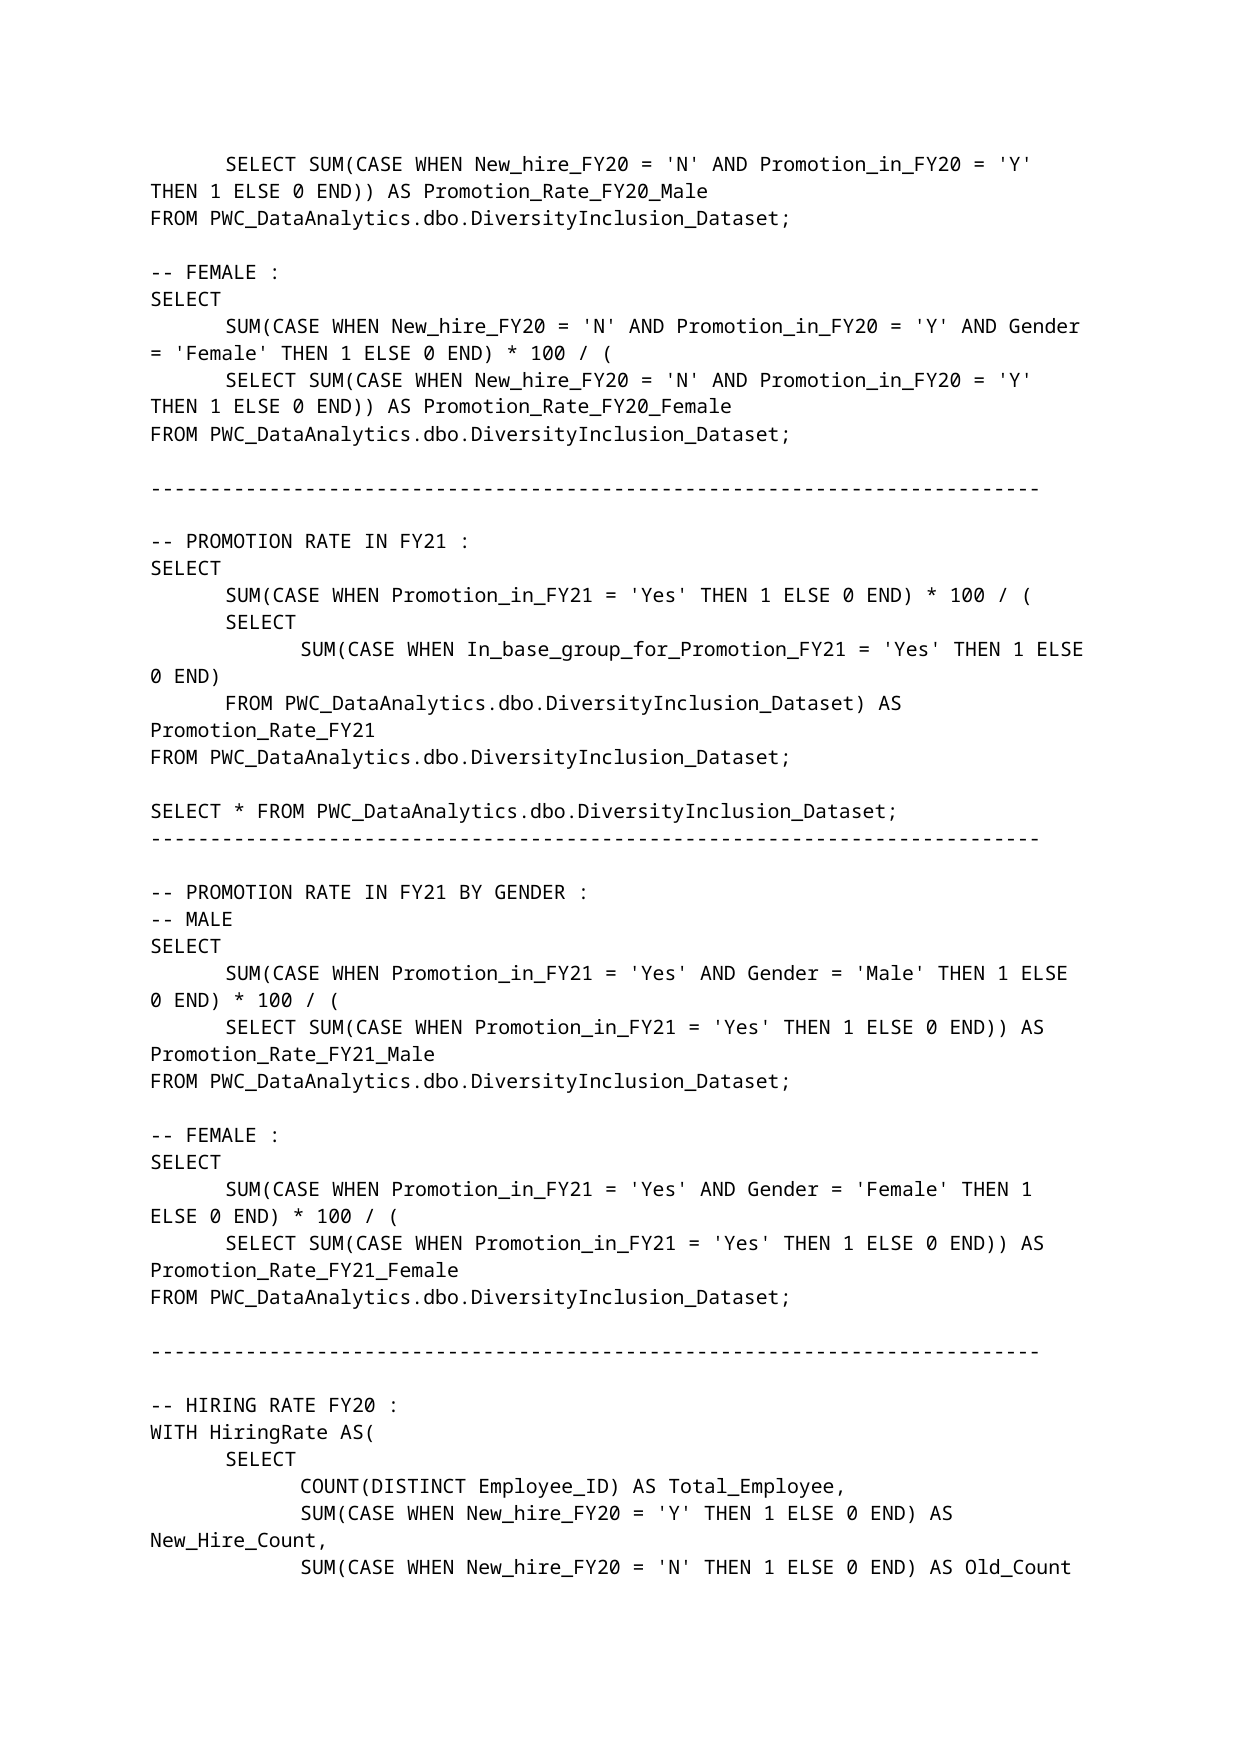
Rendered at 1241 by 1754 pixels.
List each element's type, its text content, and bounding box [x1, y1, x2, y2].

text SELECT * FROM PWC_DataAnalytics.dbo.DiversityInclusion_Dataset; [150, 797, 1090, 824]
text SELECT [150, 932, 1090, 959]
text SUM(CASE WHEN In_base_group_for_Promotion_FY21 = 'Yes' THEN 1 ELSE 0 END) [150, 636, 1090, 689]
text FROM PWC_DataAnalytics.dbo.DiversityInclusion_Dataset) AS Promotion_Rate_FY21 [150, 689, 1090, 743]
text SUM(CASE WHEN Promotion_in_FY21 = 'Yes' THEN 1 ELSE 0 END) * 100 / ( [150, 582, 1090, 609]
text COUNT(DISTINCT Employee_ID) AS Total_Employee, [150, 1472, 1090, 1499]
text SUM(CASE WHEN Promotion_in_FY21 = 'Yes' AND Gender = 'Male' THEN 1 ELSE 0 END) * 100 / ( [150, 959, 1090, 1013]
text SELECT SUM(CASE WHEN New_hire_FY20 = 'N' AND Promotion_in_FY20 = 'Y' THEN 1 ELSE 0 END)) AS Promotion_Rate_FY20_Male [150, 150, 1090, 204]
text SUM(CASE WHEN New_hire_FY20 = 'N' THEN 1 ELSE 0 END) AS Old_Count [150, 1553, 1090, 1580]
text SELECT [150, 1148, 1090, 1175]
text WITH HiringRate AS( [150, 1418, 1090, 1445]
text -- PROMOTION RATE IN FY21 : [150, 528, 1090, 555]
text SELECT [150, 609, 1090, 636]
text -- MALE [150, 905, 1090, 932]
text -- HIRING RATE FY20 : [150, 1391, 1090, 1418]
text --------------------------------------------------------------------------- [150, 474, 1090, 501]
text SUM(CASE WHEN New_hire_FY20 = 'Y' THEN 1 ELSE 0 END) AS New_Hire_Count, [150, 1499, 1090, 1553]
text SELECT [150, 1445, 1090, 1472]
text SELECT SUM(CASE WHEN Promotion_in_FY21 = 'Yes' THEN 1 ELSE 0 END)) AS Promotion_Rate_FY21_Female [150, 1229, 1090, 1283]
text SELECT [150, 285, 1090, 312]
text --------------------------------------------------------------------------- [150, 824, 1090, 851]
text --------------------------------------------------------------------------- [150, 1337, 1090, 1364]
text SELECT SUM(CASE WHEN Promotion_in_FY21 = 'Yes' THEN 1 ELSE 0 END)) AS Promotion_Rate_FY21_Male [150, 1013, 1090, 1067]
text SELECT SUM(CASE WHEN New_hire_FY20 = 'N' AND Promotion_in_FY20 = 'Y' THEN 1 ELSE 0 END)) AS Promotion_Rate_FY20_Female [150, 366, 1090, 420]
text SUM(CASE WHEN Promotion_in_FY21 = 'Yes' AND Gender = 'Female' THEN 1 ELSE 0 END) * 100 / ( [150, 1175, 1090, 1229]
text SUM(CASE WHEN New_hire_FY20 = 'N' AND Promotion_in_FY20 = 'Y' AND Gender = 'Female' THEN 1 ELSE 0 END) * 100 / ( [150, 312, 1090, 366]
text -- FEMALE : [150, 1121, 1090, 1148]
text FROM PWC_DataAnalytics.dbo.DiversityInclusion_Dataset; [150, 204, 1090, 231]
text FROM PWC_DataAnalytics.dbo.DiversityInclusion_Dataset; [150, 743, 1090, 771]
text -- FEMALE : [150, 258, 1090, 285]
text FROM PWC_DataAnalytics.dbo.DiversityInclusion_Dataset; [150, 1067, 1090, 1094]
text -- PROMOTION RATE IN FY21 BY GENDER : [150, 878, 1090, 905]
text FROM PWC_DataAnalytics.dbo.DiversityInclusion_Dataset; [150, 1283, 1090, 1310]
text SELECT [150, 555, 1090, 582]
text FROM PWC_DataAnalytics.dbo.DiversityInclusion_Dataset; [150, 420, 1090, 447]
